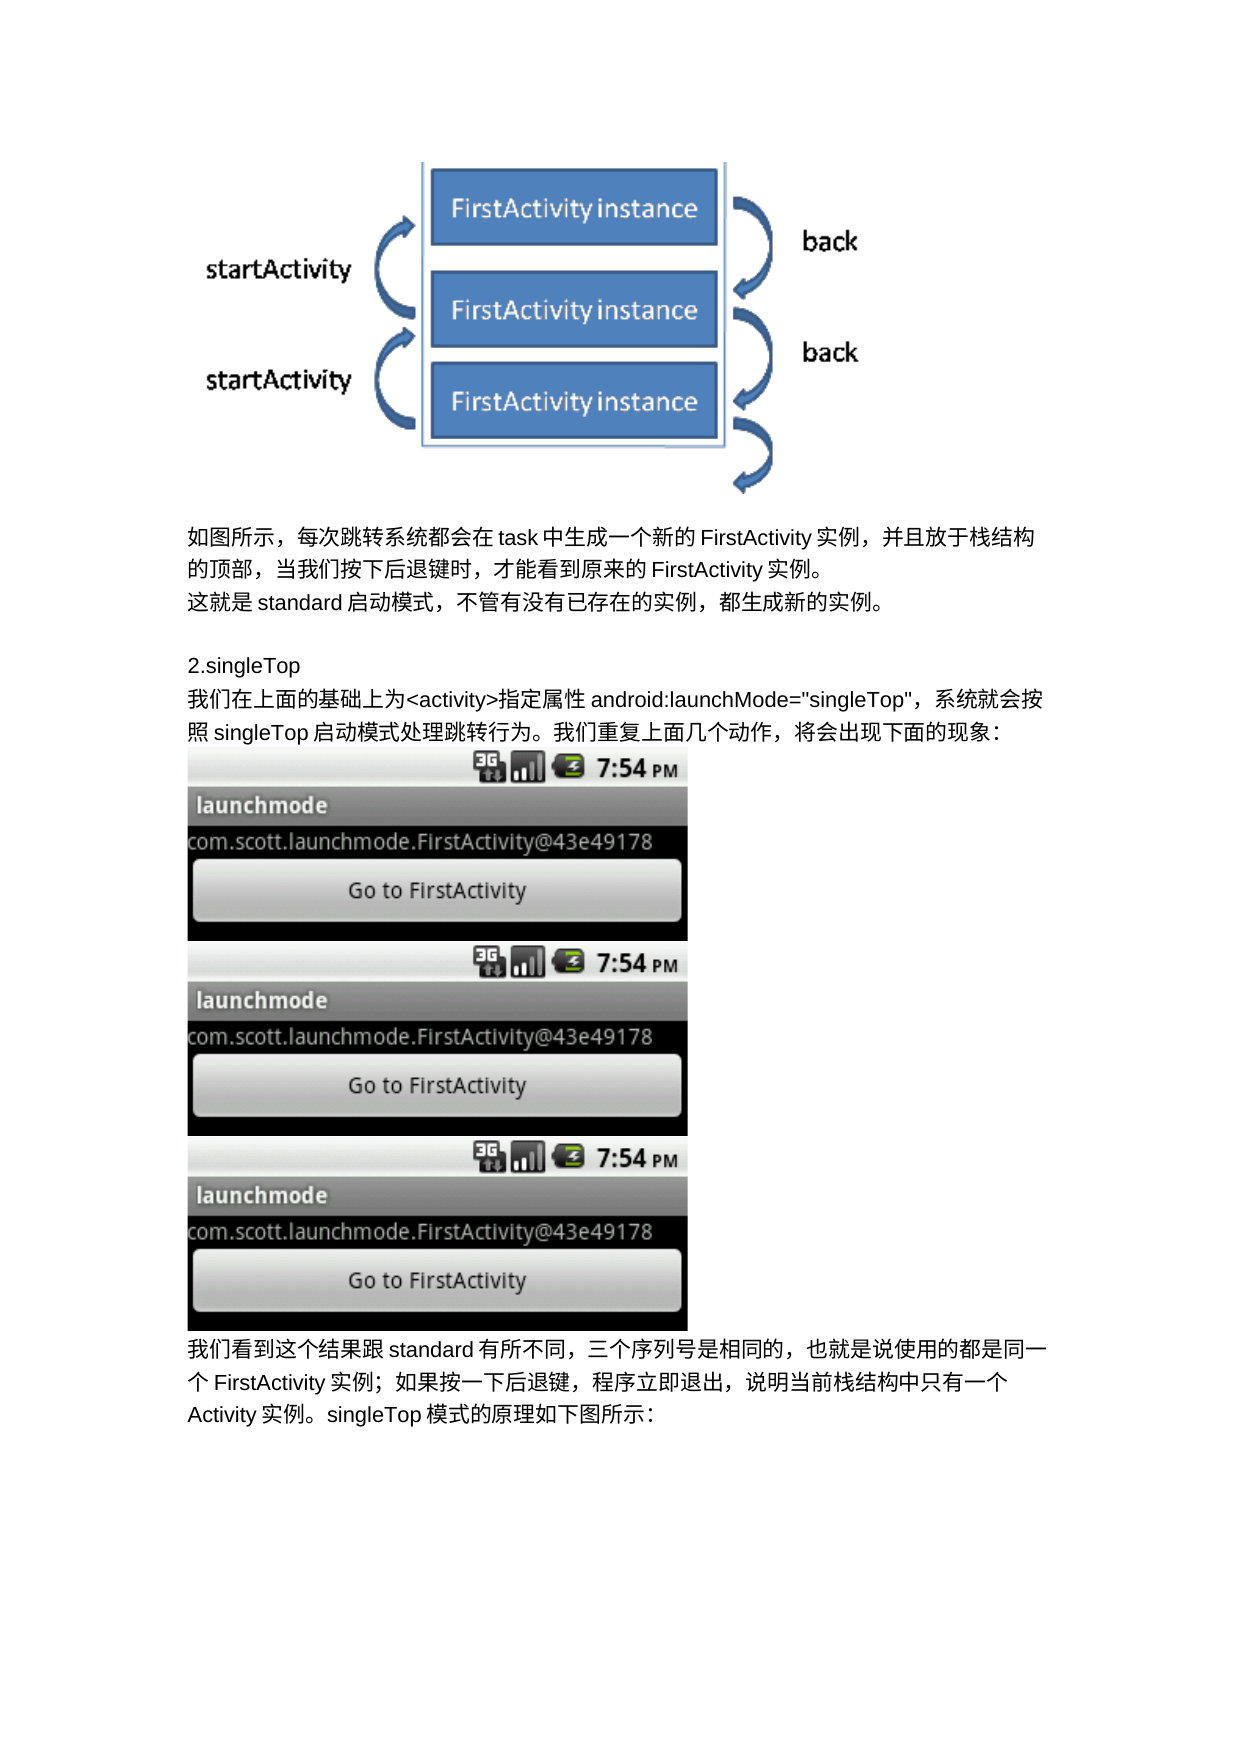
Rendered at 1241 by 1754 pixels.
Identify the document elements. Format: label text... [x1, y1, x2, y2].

text 这就是standard启动模式，不管有没有已存在的实例，都生成新的实例。 [187, 584, 1053, 617]
text 如图所示，每次跳转系统都会在task中生成一个新的FirstActivity实例，并且放于栈结构的顶部，当我们按下后退键时，才能看到原来的FirstActivity实例。 [187, 519, 1053, 584]
text 2.singleTop [187, 649, 1053, 682]
text 我们在上面的基础上为<activity>指定属性android:launchMode="singleTop"，系统就会按照singleTop启动模式处理跳转行为。我们重复上面几个动作，将会出现下面的现象： [187, 682, 1053, 747]
text 我们看到这个结果跟standard有所不同，三个序列号是相同的，也就是说使用的都是同一个FirstActivity实例；如果按一下后退键，程序立即退出，说明当前栈结构中只有一个Activity实例。singleTop模式的原理如下图所示： [187, 1332, 1053, 1429]
picture [187, 162, 876, 494]
picture [187, 747, 688, 941]
picture [187, 942, 688, 1136]
picture [187, 1137, 688, 1331]
